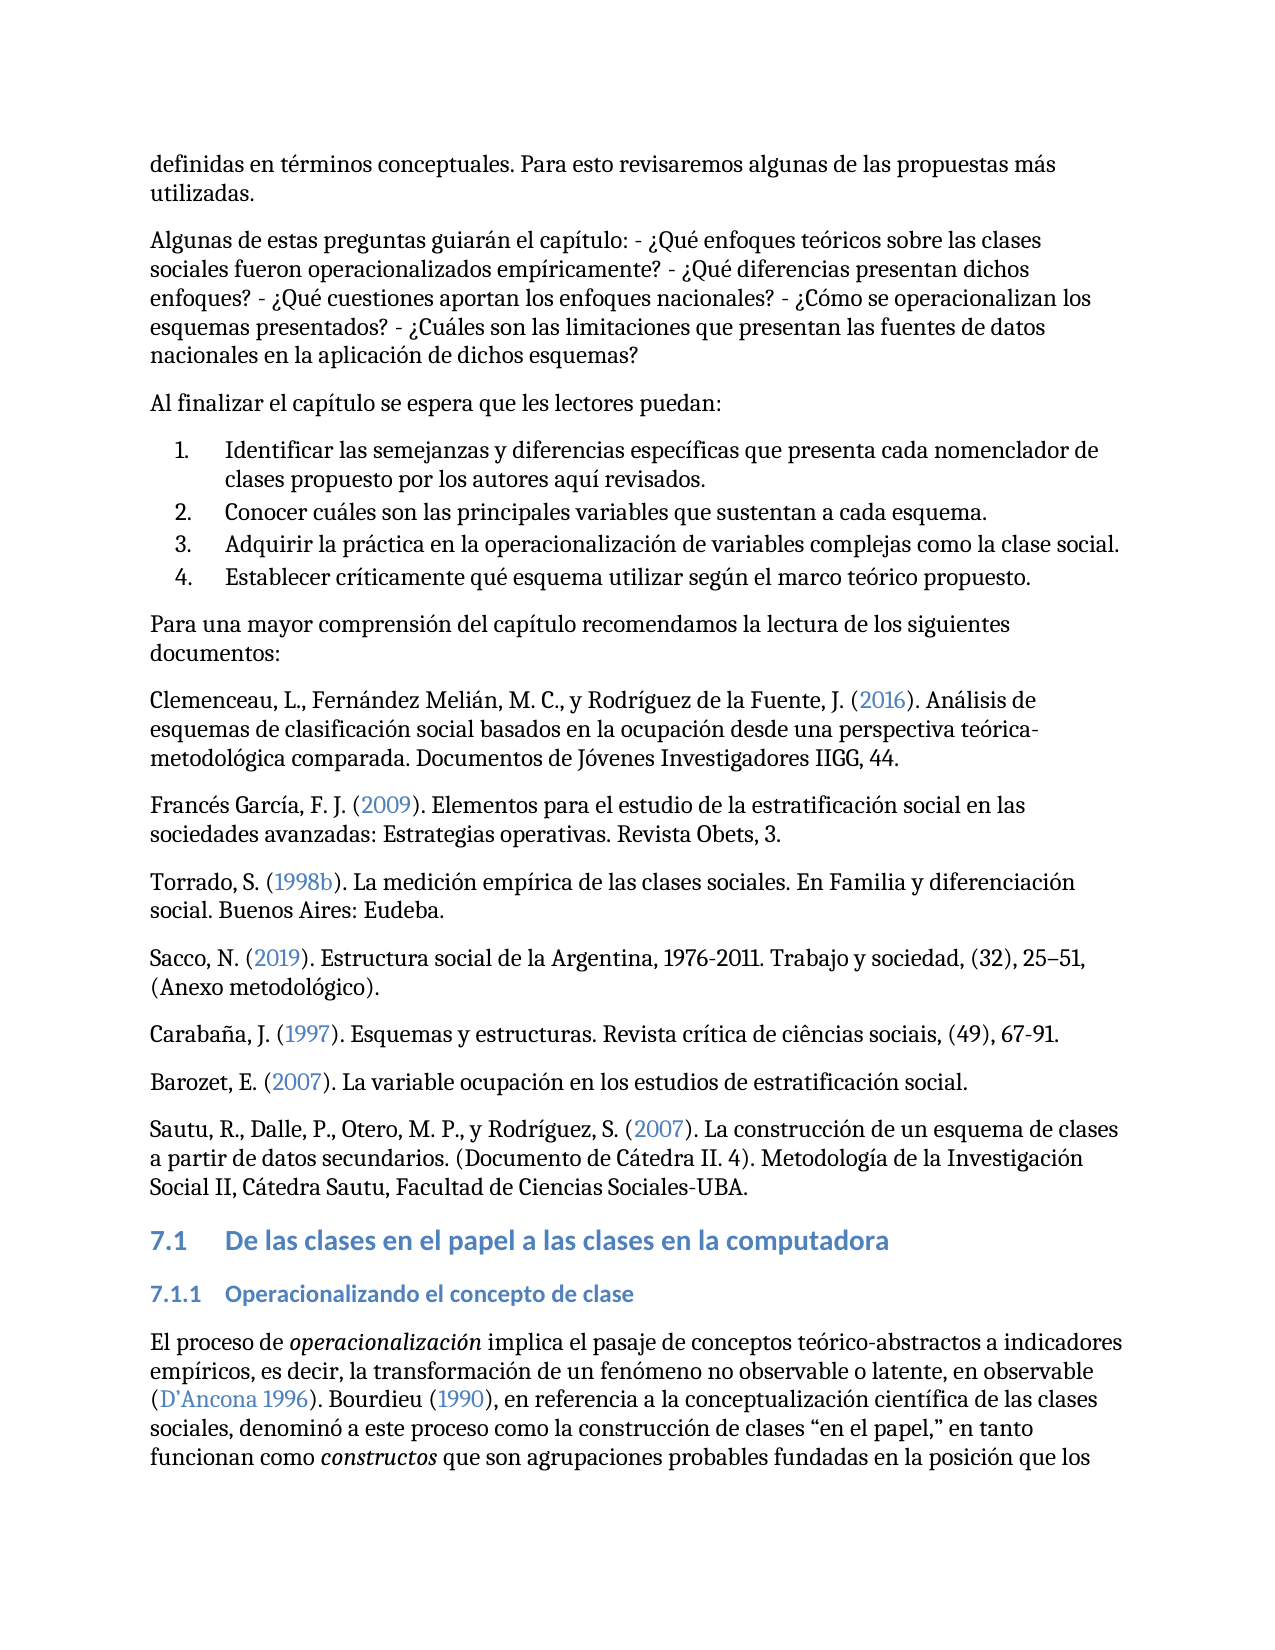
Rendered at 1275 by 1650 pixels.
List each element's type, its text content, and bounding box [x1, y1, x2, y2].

text Sautu, R., Dalle, P., Otero, M. P., y Rodríguez, S. (2007). La construcción de un esquema de clases a partir de datos secundarios. (Documento de Cátedra II. 4). Metodología de la Investigación Social II, Cátedra Sautu, Facultad de Ciencias Sociales-UBA. [150, 1115, 1125, 1201]
text Clemenceau, L., Fernández Melián, M. C., y Rodríguez de la Fuente, J. (2016). Análisis de esquemas de clasificación social basados en la ocupación desde una perspectiva teórica-metodológica comparada. Documentos de Jóvenes Investigadores IIGG, 44. [150, 686, 1125, 772]
list Establecer críticamente qué esquema utilizar según el marco teórico propuesto. [175, 562, 1125, 591]
subtitle 7.1.1 Operacionalizando el concepto de clase [150, 1278, 1125, 1309]
text Barozet, E. (2007). La variable ocupación en los estudios de estratificación social. [150, 1067, 1125, 1096]
text Francés García, F. J. (2009). Elementos para el estudio de la estratificación social en las sociedades avanzadas: Estrategias operativas. Revista Obets, 3. [150, 791, 1125, 849]
text Algunas de estas preguntas guiarán el capítulo: - ¿Qué enfoques teóricos sobre las clases sociales fueron operacionalizados empíricamente? - ¿Qué diferencias presentan dichos enfoques? - ¿Qué cuestiones aportan los enfoques nacionales? - ¿Cómo se operacionalizan los esquemas presentados? - ¿Cuáles son las limitaciones que presentan las fuentes de datos nacionales en la aplicación de dichos esquemas? [150, 226, 1125, 370]
text Al finalizar el capítulo se espera que les lectores puedan: [150, 389, 1125, 417]
text Sacco, N. (2019). Estructura social de la Argentina, 1976-2011. Trabajo y sociedad, (32), 25–51, (Anexo metodológico). [150, 944, 1125, 1001]
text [150, 150, 1125, 207]
text Torrado, S. (1998b). La medición empírica de las clases sociales. En Familia y diferenciación social. Buenos Aires: Eudeba. [150, 867, 1125, 925]
text Carabaña, J. (1997). Esquemas y estructuras. Revista crítica de ciências sociais, (49), 67-91. [150, 1020, 1125, 1049]
subtitle 7.1 De las clases en el papel a las clases en la computadora [150, 1222, 1125, 1258]
list Identificar las semejanzas y diferencias específicas que presenta cada nomenclador de clases propuesto por los autores aquí revisados. [175, 436, 1125, 494]
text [150, 1328, 1125, 1472]
list Conocer cuáles son las principales variables que sustentan a cada esquema. [175, 497, 1125, 526]
list Adquirir la práctica en la operacionalización de variables complejas como la clase social. [175, 530, 1125, 559]
text Para una mayor comprensión del capítulo recomendamos la lectura de los siguientes documentos: [150, 610, 1125, 667]
